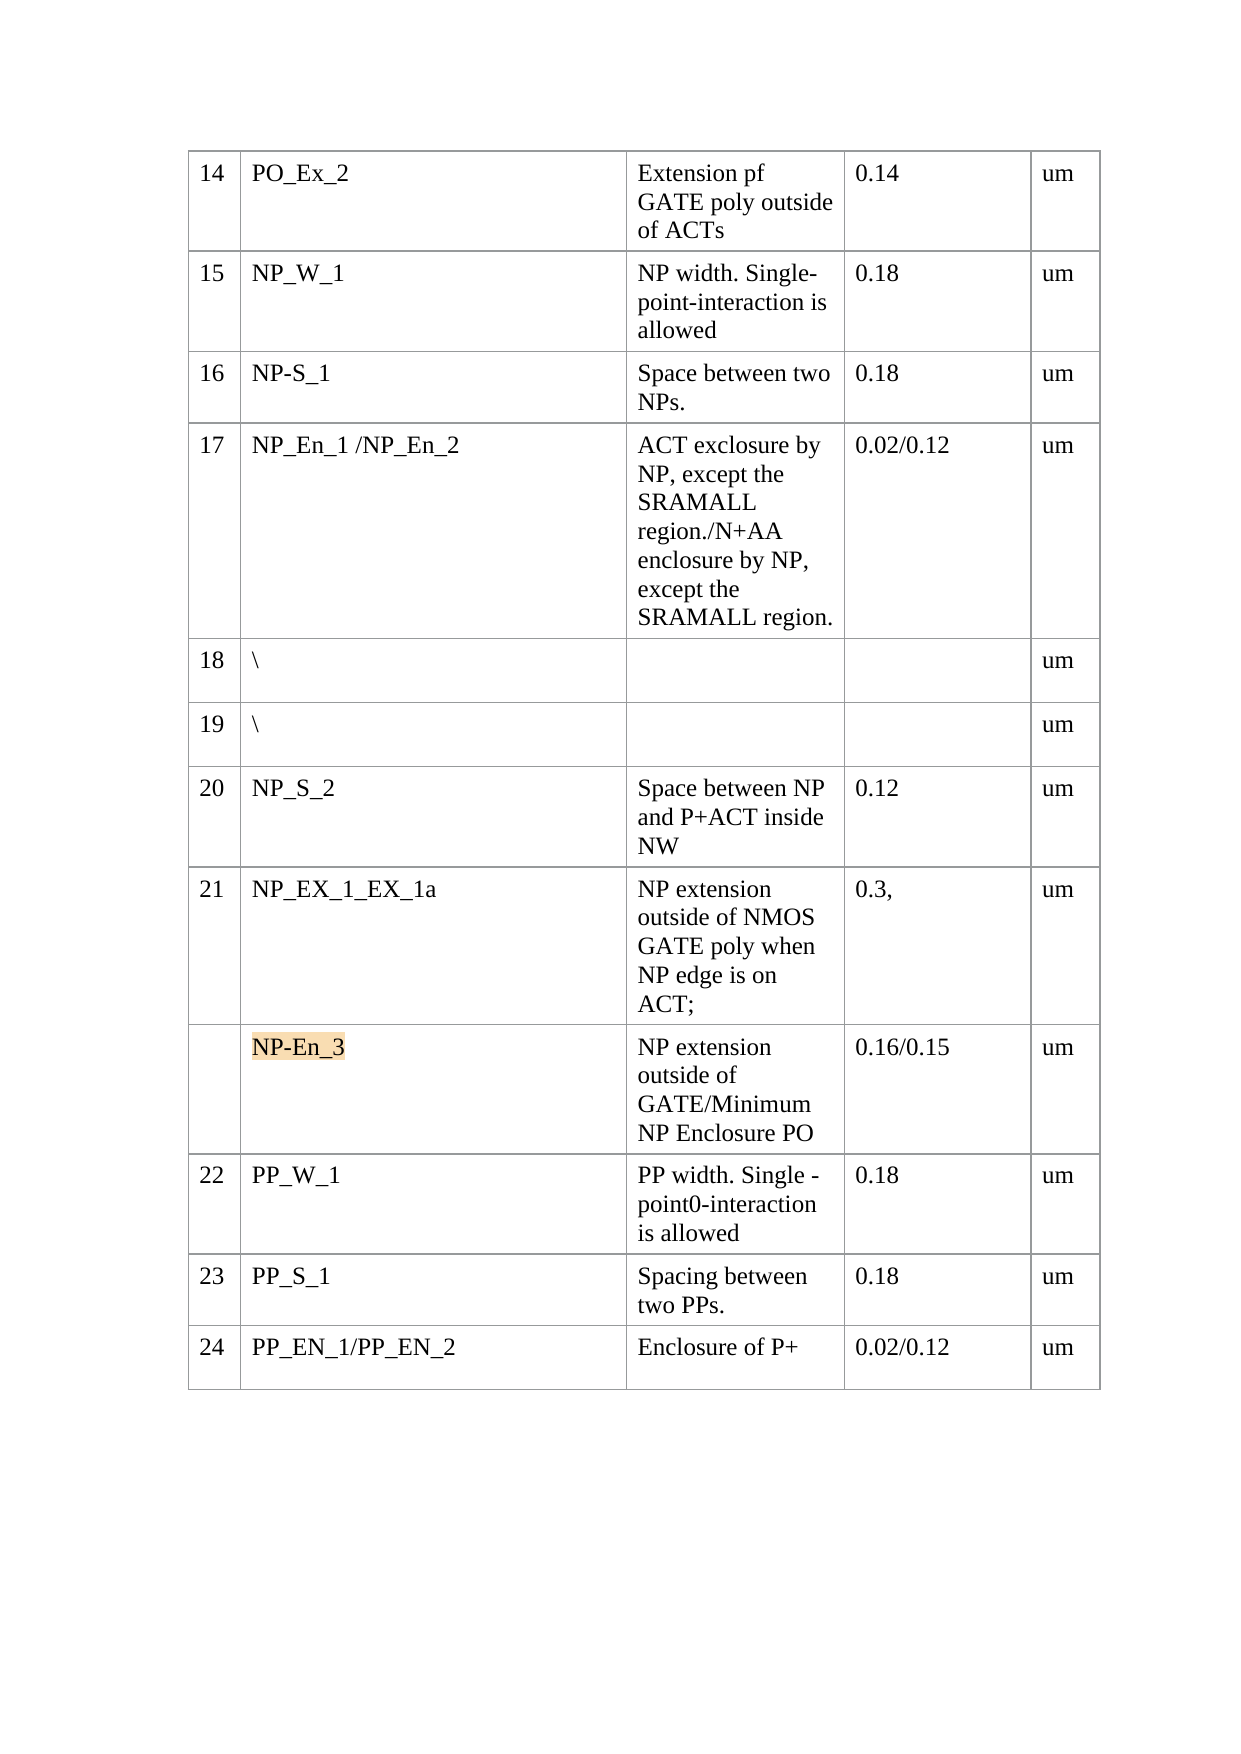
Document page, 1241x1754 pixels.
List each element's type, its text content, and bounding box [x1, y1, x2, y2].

table_cell [845, 639, 1030, 702]
table_cell NP_En_1 /NP_En_2 [241, 424, 626, 637]
table_cell um [1032, 152, 1099, 250]
table_cell 21 [189, 868, 240, 1024]
table_cell 0.16/0.15 [845, 1025, 1030, 1153]
table_cell NP_W_1 [241, 252, 626, 351]
table_cell NP-S_1 [241, 352, 626, 422]
table_cell um [1032, 1155, 1099, 1253]
table_cell um [1032, 767, 1099, 866]
table_cell PO_Ex_2 [241, 152, 626, 250]
table_cell NP extension outside of NMOS GATE poly when NP edge is on ACT; [627, 868, 844, 1024]
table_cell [627, 1326, 844, 1389]
table_cell 22 [189, 1155, 240, 1253]
table_cell \ [241, 639, 626, 702]
table_cell um [1032, 868, 1099, 1024]
table_cell 0.18 [845, 1255, 1030, 1325]
table_cell um [1032, 1025, 1099, 1153]
table_cell um [1032, 1326, 1099, 1389]
table_cell PP_S_1 [241, 1255, 626, 1325]
table_cell 23 [189, 1255, 240, 1325]
table_cell 18 [189, 639, 240, 702]
table_cell NP extension outside of GATE/Minimum NP Enclosure PO [627, 1025, 844, 1153]
table_cell 16 [189, 352, 240, 422]
table_cell 0.02/0.12 [845, 424, 1030, 637]
table_cell 20 [189, 767, 240, 866]
table_cell [189, 1025, 240, 1153]
table_cell um [1032, 703, 1099, 766]
table_cell ACT exclosure by NP, except the SRAMALL region./N+AA enclosure by NP, except the SRAMALL region. [627, 424, 844, 637]
table_cell 0.18 [845, 352, 1030, 422]
table_cell 0.14 [845, 152, 1030, 250]
table_cell PP_W_1 [241, 1155, 626, 1253]
table_cell um [1032, 639, 1099, 702]
table_cell um [1032, 252, 1099, 351]
table_cell 0.18 [845, 1155, 1030, 1253]
table_cell NP width. Single-point-interaction is allowed [627, 252, 844, 351]
table_cell 14 [189, 152, 240, 250]
table_cell um [1032, 424, 1099, 637]
table_cell \ [241, 703, 626, 766]
table_cell 0.02/0.12 [845, 1326, 1030, 1389]
table_cell [627, 703, 844, 766]
table_cell [627, 639, 844, 702]
table_cell Spacing between two PPs. [627, 1255, 844, 1325]
table_cell 19 [189, 703, 240, 766]
table_cell 24 [189, 1326, 240, 1389]
table_cell Extension pf GATE poly outside of ACTs [627, 152, 844, 250]
table_cell 0.12 [845, 767, 1030, 866]
table_cell NP_S_2 [241, 767, 626, 866]
table_cell Space between two NPs. [627, 352, 844, 422]
table_cell PP_EN_1/PP_EN_2 [241, 1326, 626, 1389]
table_cell Space between NP and P+ACT inside NW [627, 767, 844, 866]
table_cell um [1032, 1255, 1099, 1325]
table_cell 15 [189, 252, 240, 351]
table_cell NP_EX_1_EX_1a [241, 868, 626, 1024]
table_cell 0.3, [845, 868, 1030, 1024]
table_cell um [1032, 352, 1099, 422]
table_cell [845, 703, 1030, 766]
table_cell 17 [189, 424, 240, 637]
table_cell PP width. Single -point0-interaction is allowed [627, 1155, 844, 1253]
table_cell NP-En_3 [241, 1025, 626, 1153]
table_cell 0.18 [845, 252, 1030, 351]
